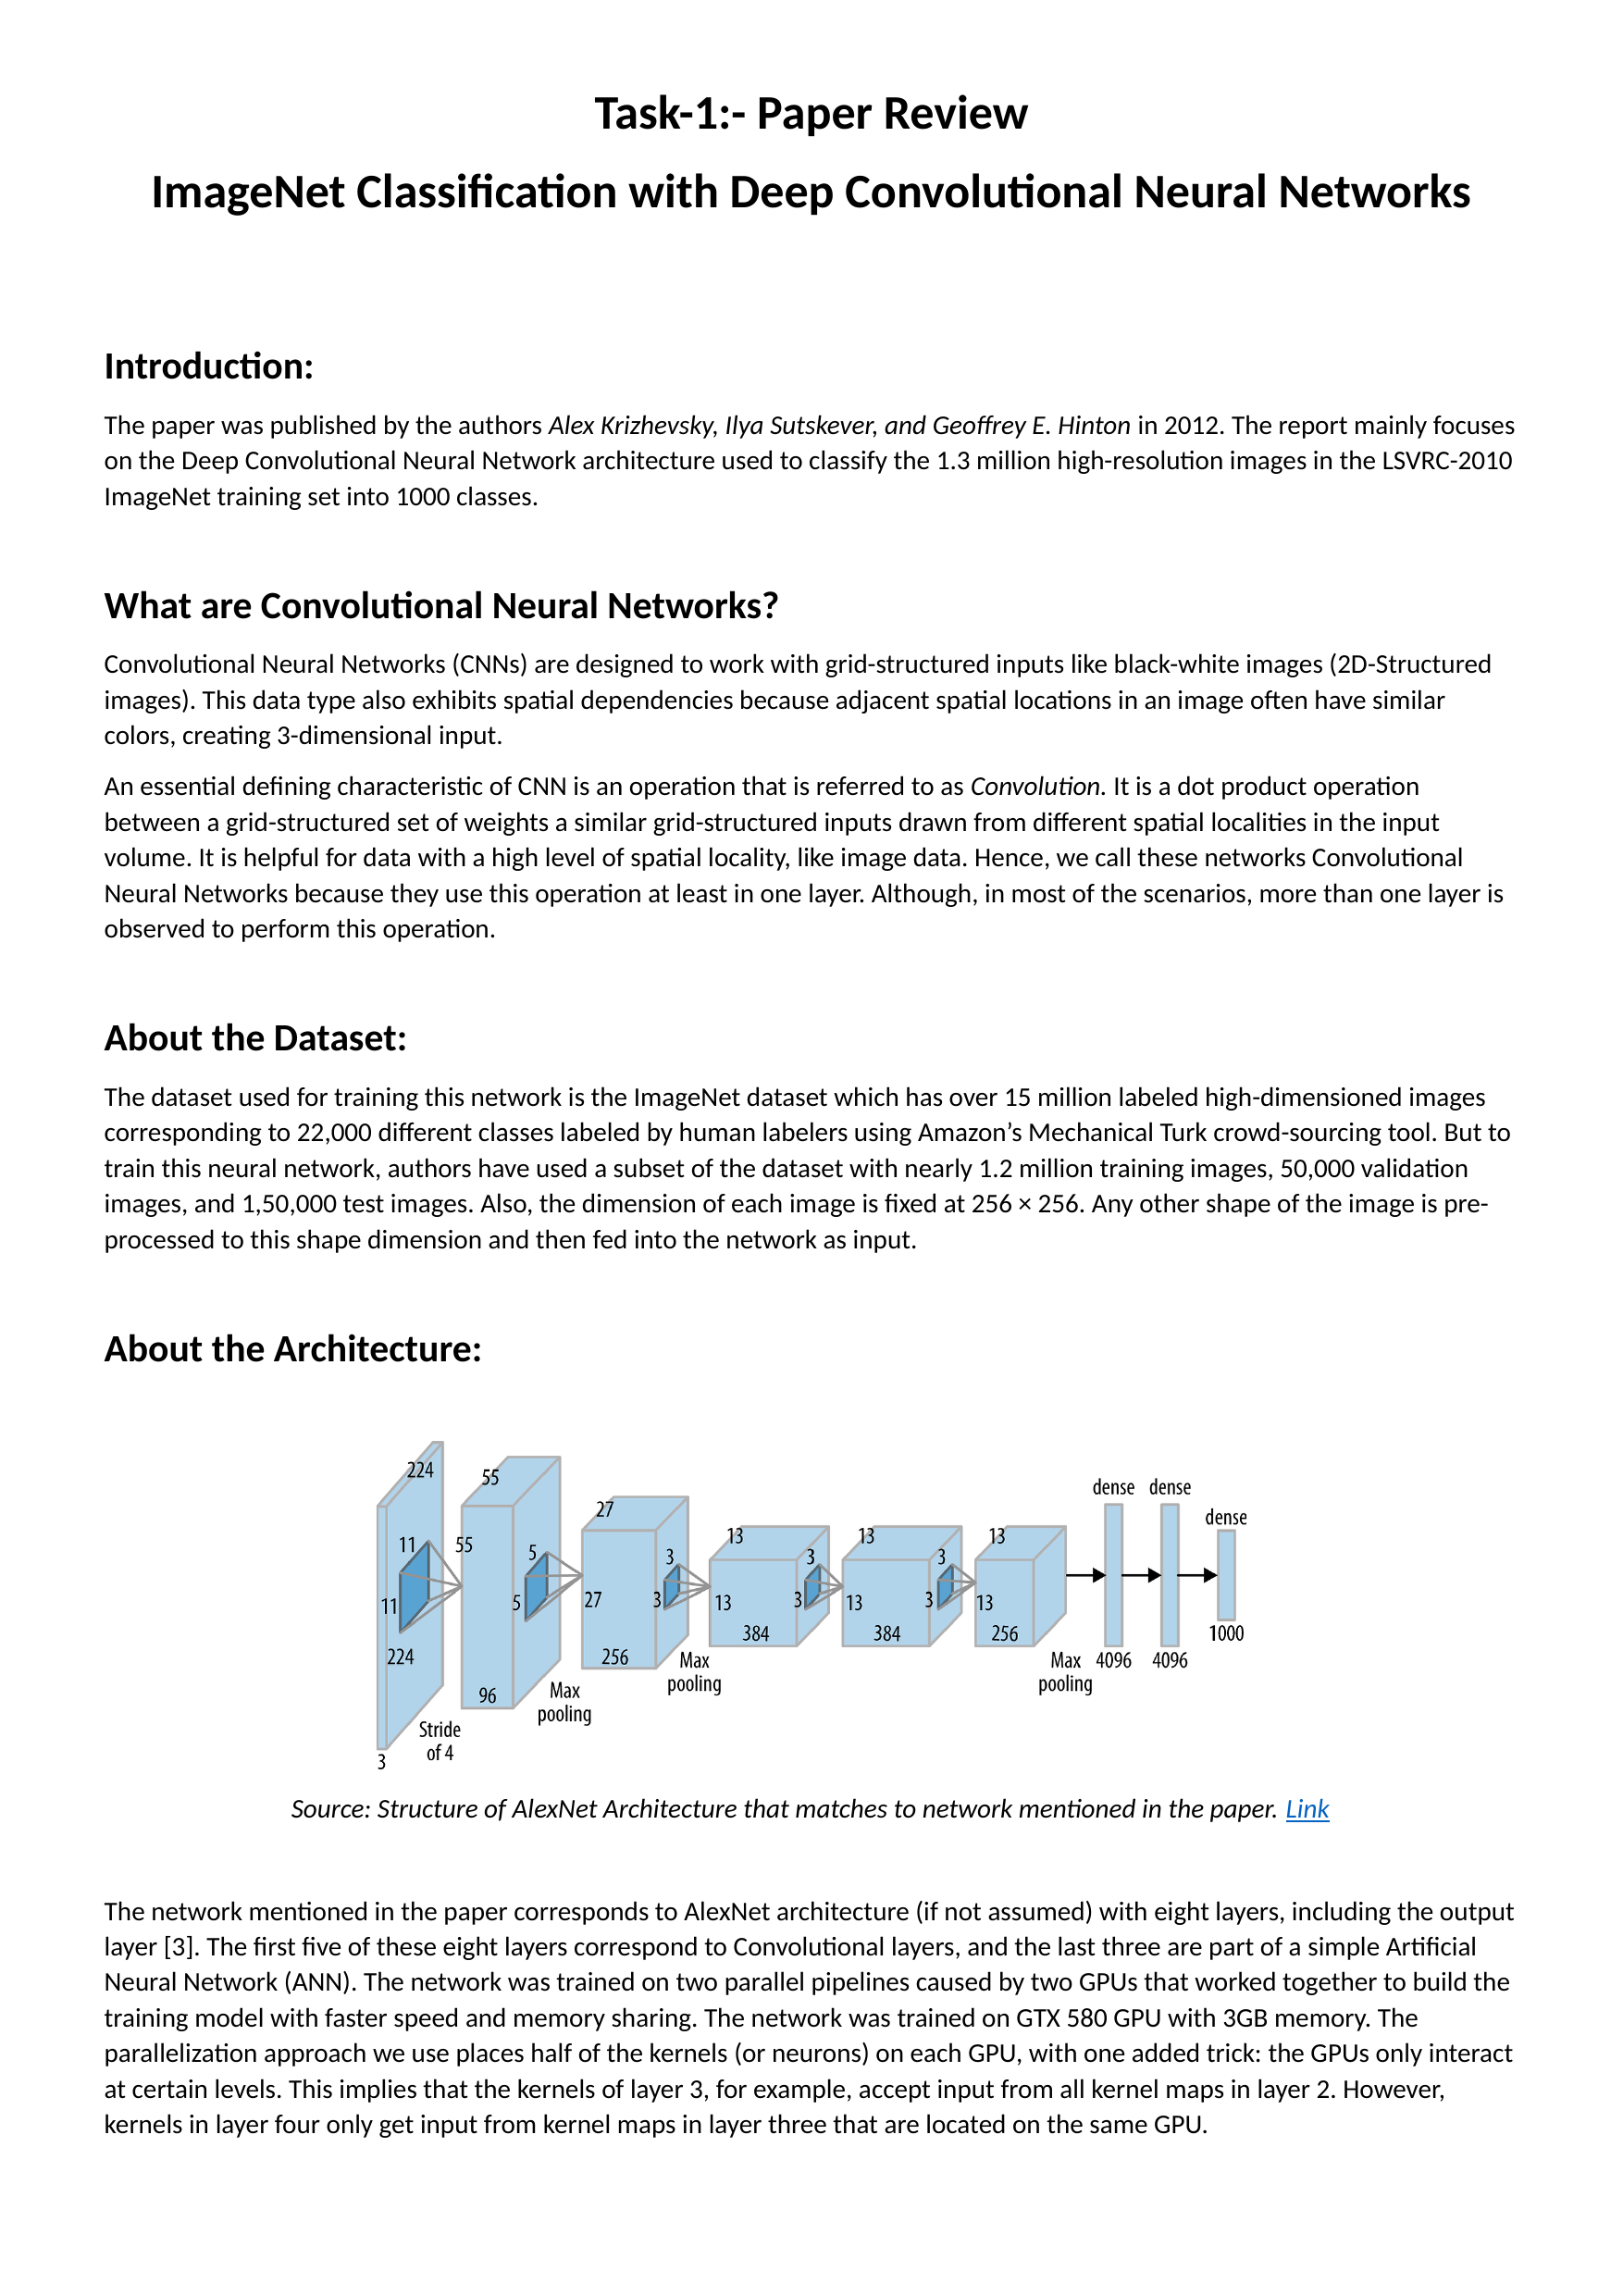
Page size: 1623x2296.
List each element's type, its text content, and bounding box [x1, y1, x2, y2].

text ImageNet Classification with Deep Convolutional Neural Networks [104, 161, 1518, 219]
text Introduction: [104, 341, 1518, 389]
picture [376, 1441, 1247, 1775]
text About the Architecture: [104, 1324, 1518, 1371]
text Convolutional Neural Networks (CNNs) are designed to work with grid-structured inputs like black-white images (2D-Structured images). This data type also exhibits spatial dependencies because adjacent spatial locations in an image often have similar colors, creating 3-dimensional input. [104, 647, 1518, 751]
text The dataset used for training this network is the ImageNet dataset which has over 15 million labeled high-dimensioned images corresponding to 22,000 different classes labeled by human labelers using Amazon’s Mechanical Turk crowd-sourcing tool. But to train this neural network, authors have used a subset of the dataset with nearly 1.2 million training images, 50,000 validation images, and 1,50,000 test images. Also, the dimension of each image is fixed at 256 × 256. Any other shape of the image is pre-processed to this shape dimension and then fed into the network as input. [104, 1080, 1518, 1255]
text Source: Structure of AlexNet Architecture that matches to network mentioned in the paper. Link [104, 1792, 1518, 1825]
text The network mentioned in the paper corresponds to AlexNet architecture (if not assumed) with eight layers, including the output layer [3]. The first five of these eight layers correspond to Convolutional layers, and the last three are part of a simple Artificial Neural Network (ANN). The network was trained on two parallel pipelines caused by two GPUs that worked together to build the training model with faster speed and memory sharing. The network was trained on GTX 580 GPU with 3GB memory. The parallelization approach we use places half of the kernels (or neurons) on each GPU, with one added trick: the GPUs only interact at certain levels. This implies that the kernels of layer 3, for example, accept input from all kernel maps in layer 2. However, kernels in layer four only get input from kernel maps in layer three that are located on the same GPU. [104, 1894, 1518, 2141]
text The paper was published by the authors Alex Krizhevsky, Ilya Sutskever, and Geoffrey E. Hinton in 2012. The report mainly focuses on the Deep Convolutional Neural Network architecture used to classify the 1.3 million high-resolution images in the LSVRC-2010 ImageNet training set into 1000 classes. [104, 408, 1518, 512]
text What are Convolutional Neural Networks? [104, 581, 1518, 628]
text About the Dataset: [104, 1013, 1518, 1061]
text An essential defining characteristic of CNN is an operation that is referred to as Convolution. It is a dot product operation between a grid-structured set of weights a similar grid-structured inputs drawn from different spatial localities in the input volume. It is helpful for data with a high level of spatial locality, like image data. Hence, we call these networks Convolutional Neural Networks because they use this operation at least in one layer. Although, in most of the scenarios, more than one layer is observed to perform this operation. [104, 769, 1518, 945]
text Task-1:- Paper Review [104, 82, 1518, 141]
